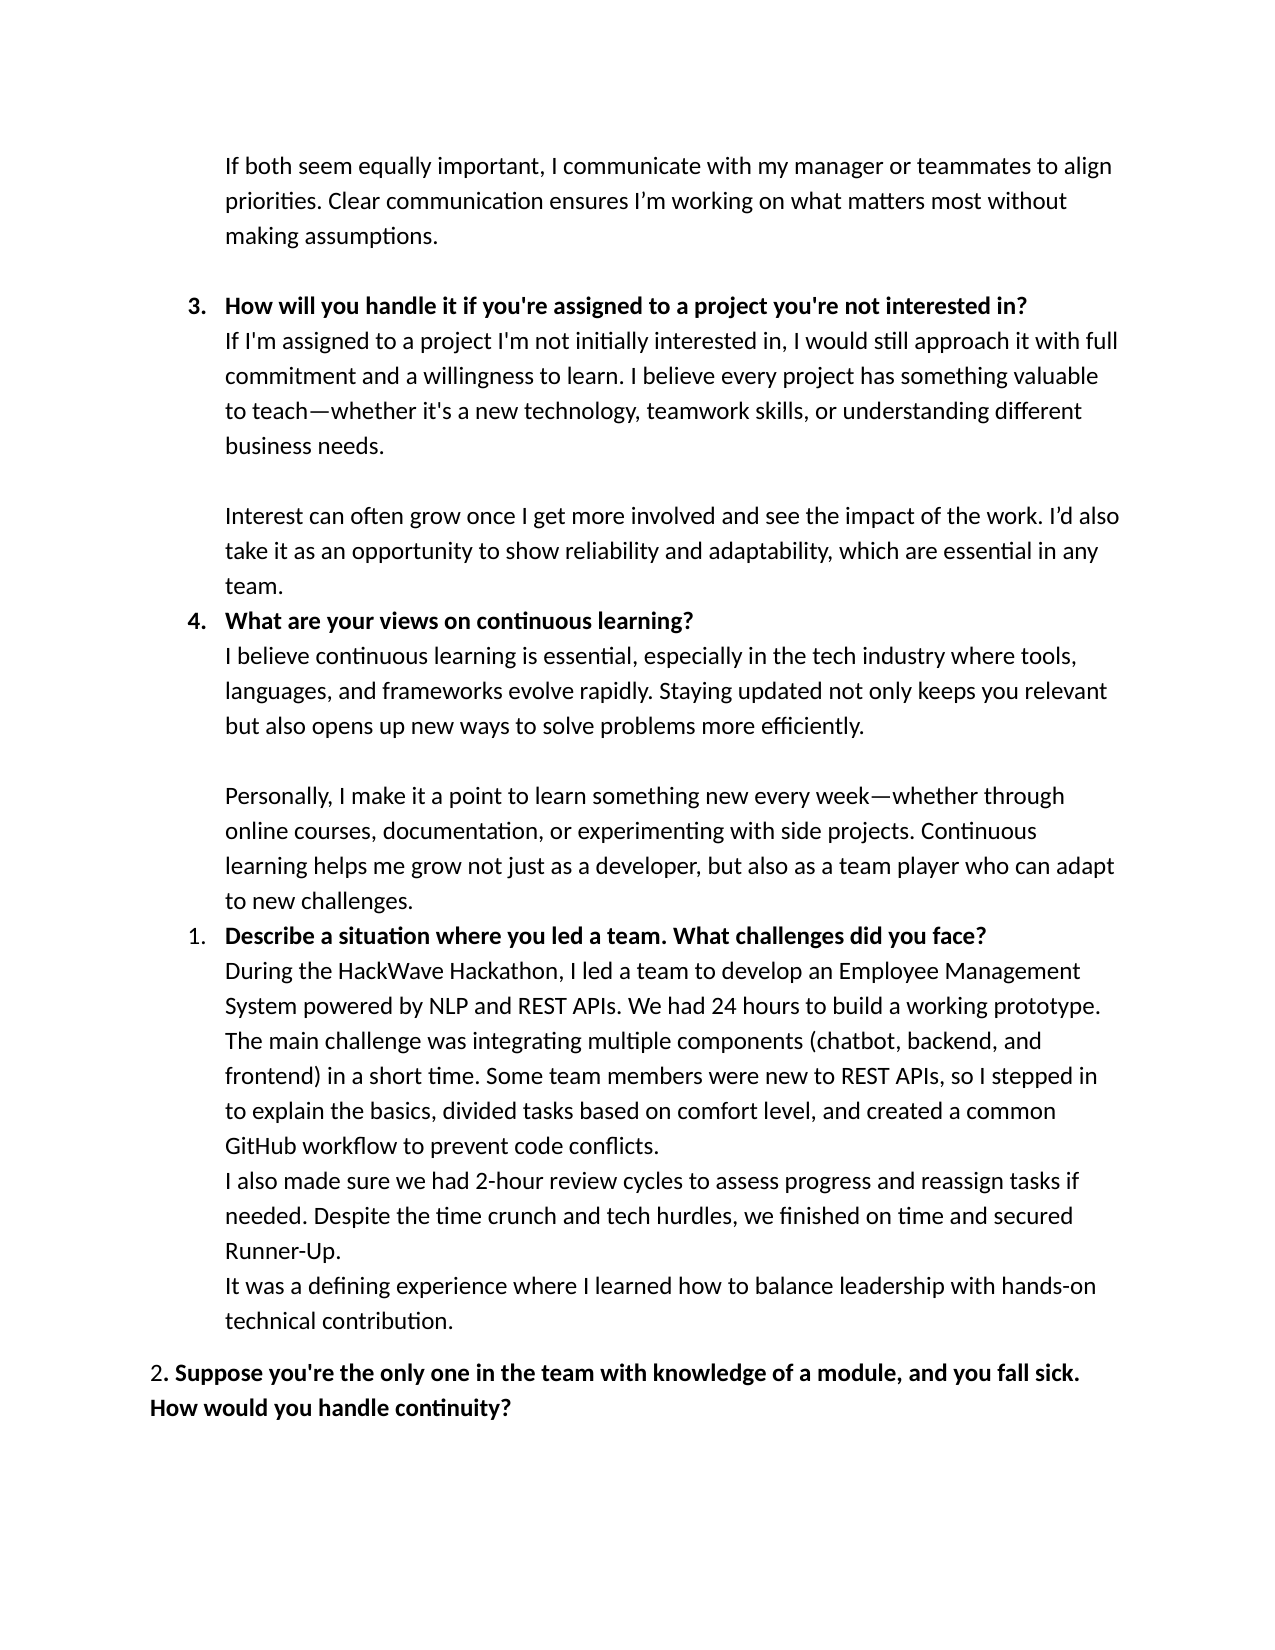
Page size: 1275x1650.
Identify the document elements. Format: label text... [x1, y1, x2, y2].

list How will you handle it if you're assigned to a project you're not interested in? [187, 290, 1125, 321]
list The main challenge was integrating multiple components (chatbot, backend, and frontend) in a short time. Some team members were new to REST APIs, so I stepped in to explain the basics, divided tasks based on comfort level, and created a common GitHub workflow to prevent code conflicts. [225, 1025, 1125, 1161]
text 2. Suppose you're the only one in the team with knowledge of a module, and you fall sick. How would you handle continuity? [150, 1357, 1125, 1422]
list Personally, I make it a point to learn something new every week—whether through online courses, documentation, or experimenting with side projects. Continuous learning helps me grow not just as a developer, but also as a team player who can adapt to new challenges. [225, 780, 1125, 916]
list Describe a situation where you led a team. What challenges did you face? [187, 920, 1125, 951]
list If both seem equally important, I communicate with my manager or teammates to align priorities. Clear communication ensures I’m working on what matters most without making assumptions. [225, 150, 1125, 251]
list During the HackWave Hackathon, I led a team to develop an Employee Management System powered by NLP and REST APIs. We had 24 hours to build a working prototype. [225, 955, 1125, 1021]
list Interest can often grow once I get more involved and see the impact of the work. I’d also take it as an opportunity to show reliability and adaptability, which are essential in any team. [225, 500, 1125, 601]
list I also made sure we had 2-hour review cycles to assess progress and reassign tasks if needed. Despite the time crunch and tech hurdles, we finished on time and secured Runner-Up. [225, 1165, 1125, 1266]
list It was a defining experience where I learned how to balance leadership with hands-on technical contribution. [225, 1270, 1125, 1336]
list I believe continuous learning is essential, especially in the tech industry where tools, languages, and frameworks evolve rapidly. Staying updated not only keeps you relevant but also opens up new ways to solve problems more efficiently. [225, 640, 1125, 741]
list What are your views on continuous learning? [187, 605, 1125, 636]
list If I'm assigned to a project I'm not initially interested in, I would still approach it with full commitment and a willingness to learn. I believe every project has something valuable to teach—whether it's a new technology, teamwork skills, or understanding different business needs. [225, 325, 1125, 461]
